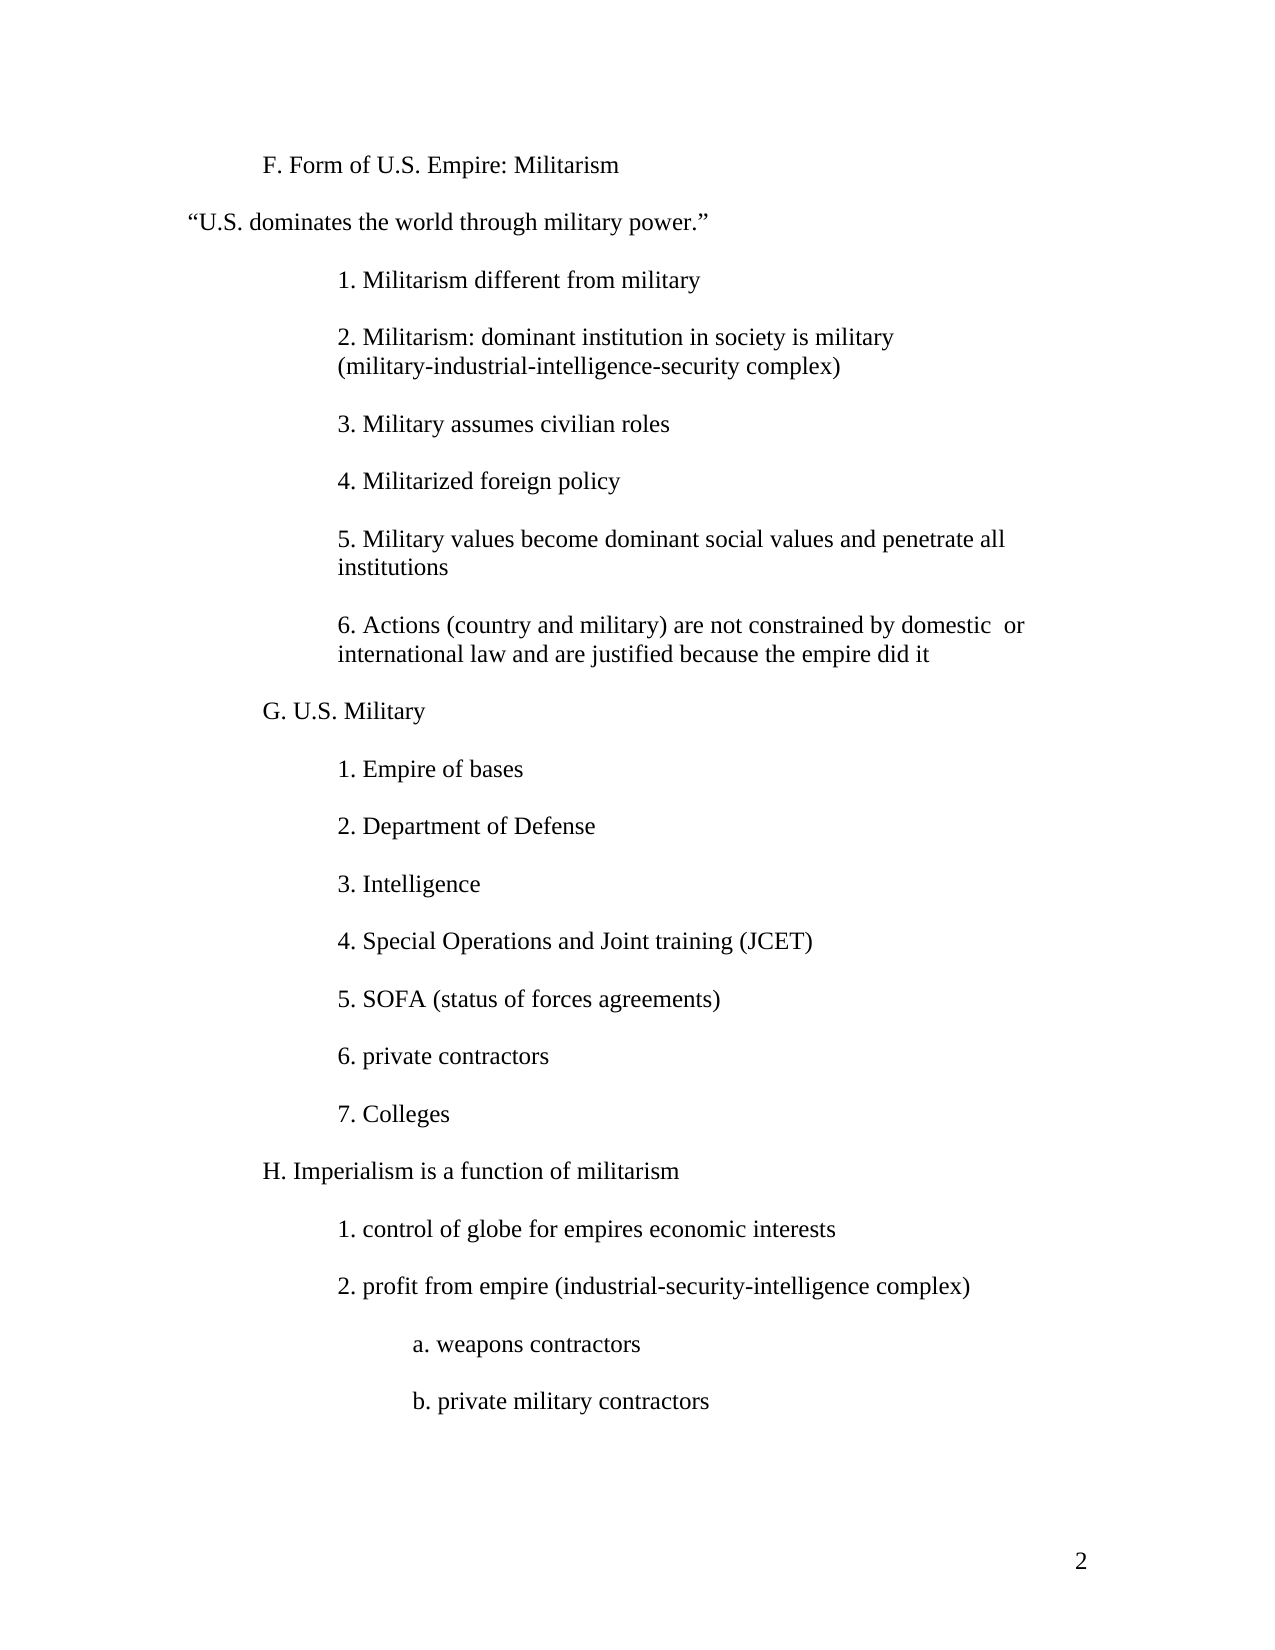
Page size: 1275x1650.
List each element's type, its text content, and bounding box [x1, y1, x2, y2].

text 4. Militarized foreign policy [187, 466, 1087, 495]
text F. Form of Empire: Militarism [187, 150, 1087, 179]
text 2. Militarism: dominant institution in society is military [262, 322, 1087, 351]
text 1. Militarism different from military [337, 265, 1087, 294]
text G. Military [187, 696, 1087, 725]
text 5. SOFA (status of forces agreements) [187, 984, 1087, 1012]
text 1. control of globe for empires economic interests [187, 1214, 1087, 1242]
text 3. Military assumes civilian roles [187, 409, 1087, 437]
text 1. Empire of bases [337, 754, 1087, 782]
text 4. Special Operations and Joint training (JCET) [187, 926, 1087, 955]
text 6. Actions (country and military) are not constrained by domestic or international law and are justified because the empire did it [337, 610, 1087, 667]
text 2. profit from empire (industrial-security-intelligence complex) [337, 1271, 1087, 1300]
text 7. Colleges [187, 1099, 1087, 1127]
text “ dominates the world through military power.” [187, 207, 1087, 236]
text 5. Military values become dominant social values and penetrate all institutions [337, 524, 1087, 581]
text 2. Department of Defense [187, 811, 1087, 840]
text (military-industrial-intelligence-security complex) [262, 351, 1087, 380]
text H. Imperialism is a function of militarism [262, 1156, 1087, 1185]
text 3. Intelligence [187, 869, 1087, 897]
text a. weapons contractors [412, 1329, 1087, 1357]
text b. private military contractors [187, 1386, 1087, 1415]
text 6. private contractors [187, 1041, 1087, 1070]
